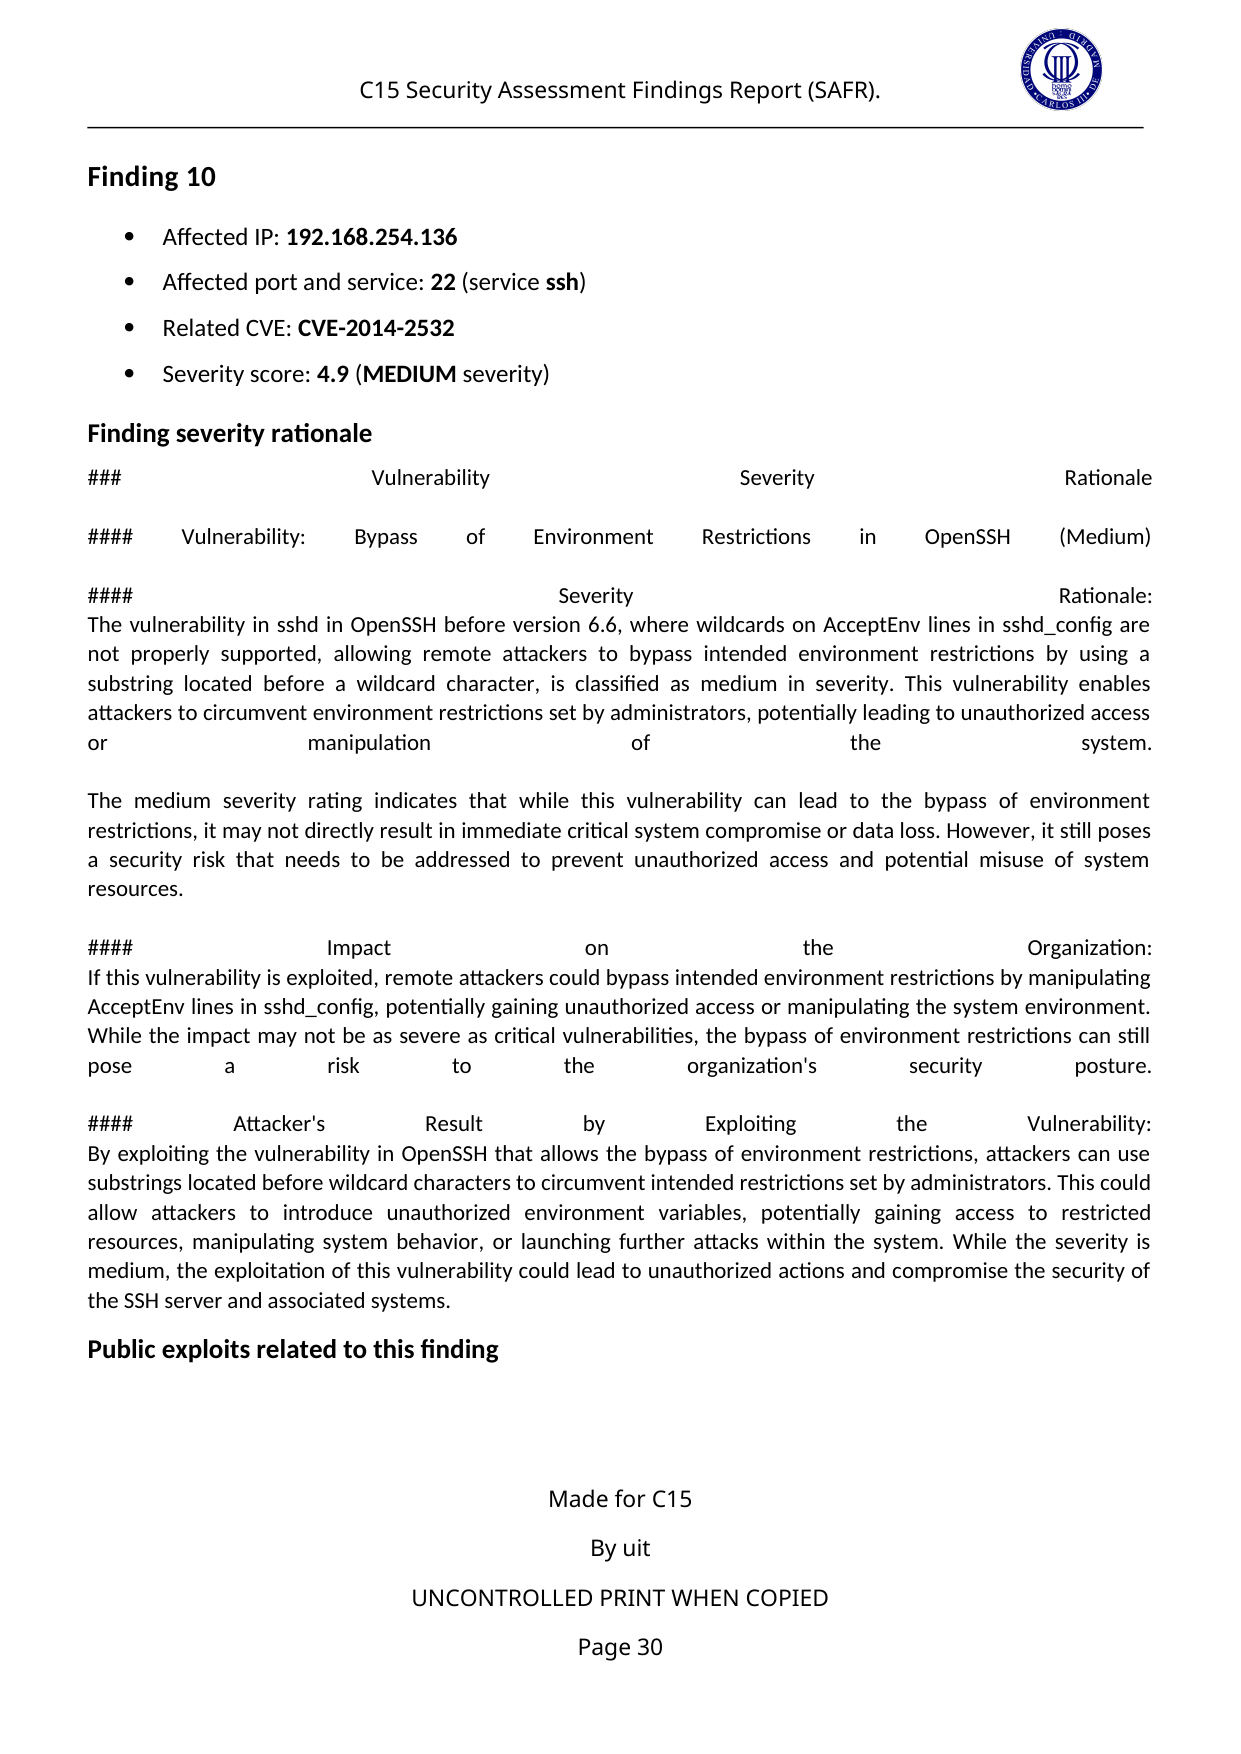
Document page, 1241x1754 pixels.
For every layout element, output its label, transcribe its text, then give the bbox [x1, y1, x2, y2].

text ### Vulnerability Severity Rationale #### Vulnerability: Bypass of Environment Restrictions in OpenSSH (Medium) #### Severity Rationale: The vulnerability in sshd in OpenSSH before version 6.6, where wildcards on AcceptEnv lines in sshd_config are not properly supported, allowing remote attackers to bypass intended environment restrictions by using a substring located before a wildcard character, is classified as medium in severity. This vulnerability enables attackers to circumvent environment restrictions set by administrators, potentially leading to unauthorized access or manipulation of the system. The medium severity rating indicates that while this vulnerability can lead to the bypass of environment restrictions, it may not directly result in immediate critical system compromise or data loss. However, it still poses a security risk that needs to be addressed to prevent unauthorized access and potential misuse of system resources. #### Impact on the Organization: If this vulnerability is exploited, remote attackers could bypass intended environment restrictions by manipulating AcceptEnv lines in sshd_config, potentially gaining unauthorized access or manipulating the system environment. While the impact may not be as severe as critical vulnerabilities, the bypass of environment restrictions can still pose a risk to the organization's security posture. #### Attacker's Result by Exploiting the Vulnerability: By exploiting the vulnerability in OpenSSH that allows the bypass of environment restrictions, attackers can use substrings located before wildcard characters to circumvent intended restrictions set by administrators. This could allow attackers to introduce unauthorized environment variables, potentially gaining access to restricted resources, manipulating system behavior, or launching further attacks within the system. While the severity is medium, the exploitation of this vulnerability could lead to unauthorized actions and compromise the security of the SSH server and associated systems. [87, 463, 1153, 1314]
list Affected IP: 192.168.254.136 [125, 221, 1153, 251]
subtitle Finding severity rationale [87, 416, 1153, 449]
list Affected port and service: 22 (service ssh) [125, 266, 1153, 297]
subtitle Finding 10 [87, 158, 1153, 194]
list Related CVE: CVE-2014-2532 [125, 312, 1153, 343]
list Severity score: 4.9 (MEDIUM severity) [125, 358, 1153, 388]
subtitle Public exploits related to this finding [87, 1332, 1153, 1365]
picture [1020, 28, 1103, 111]
